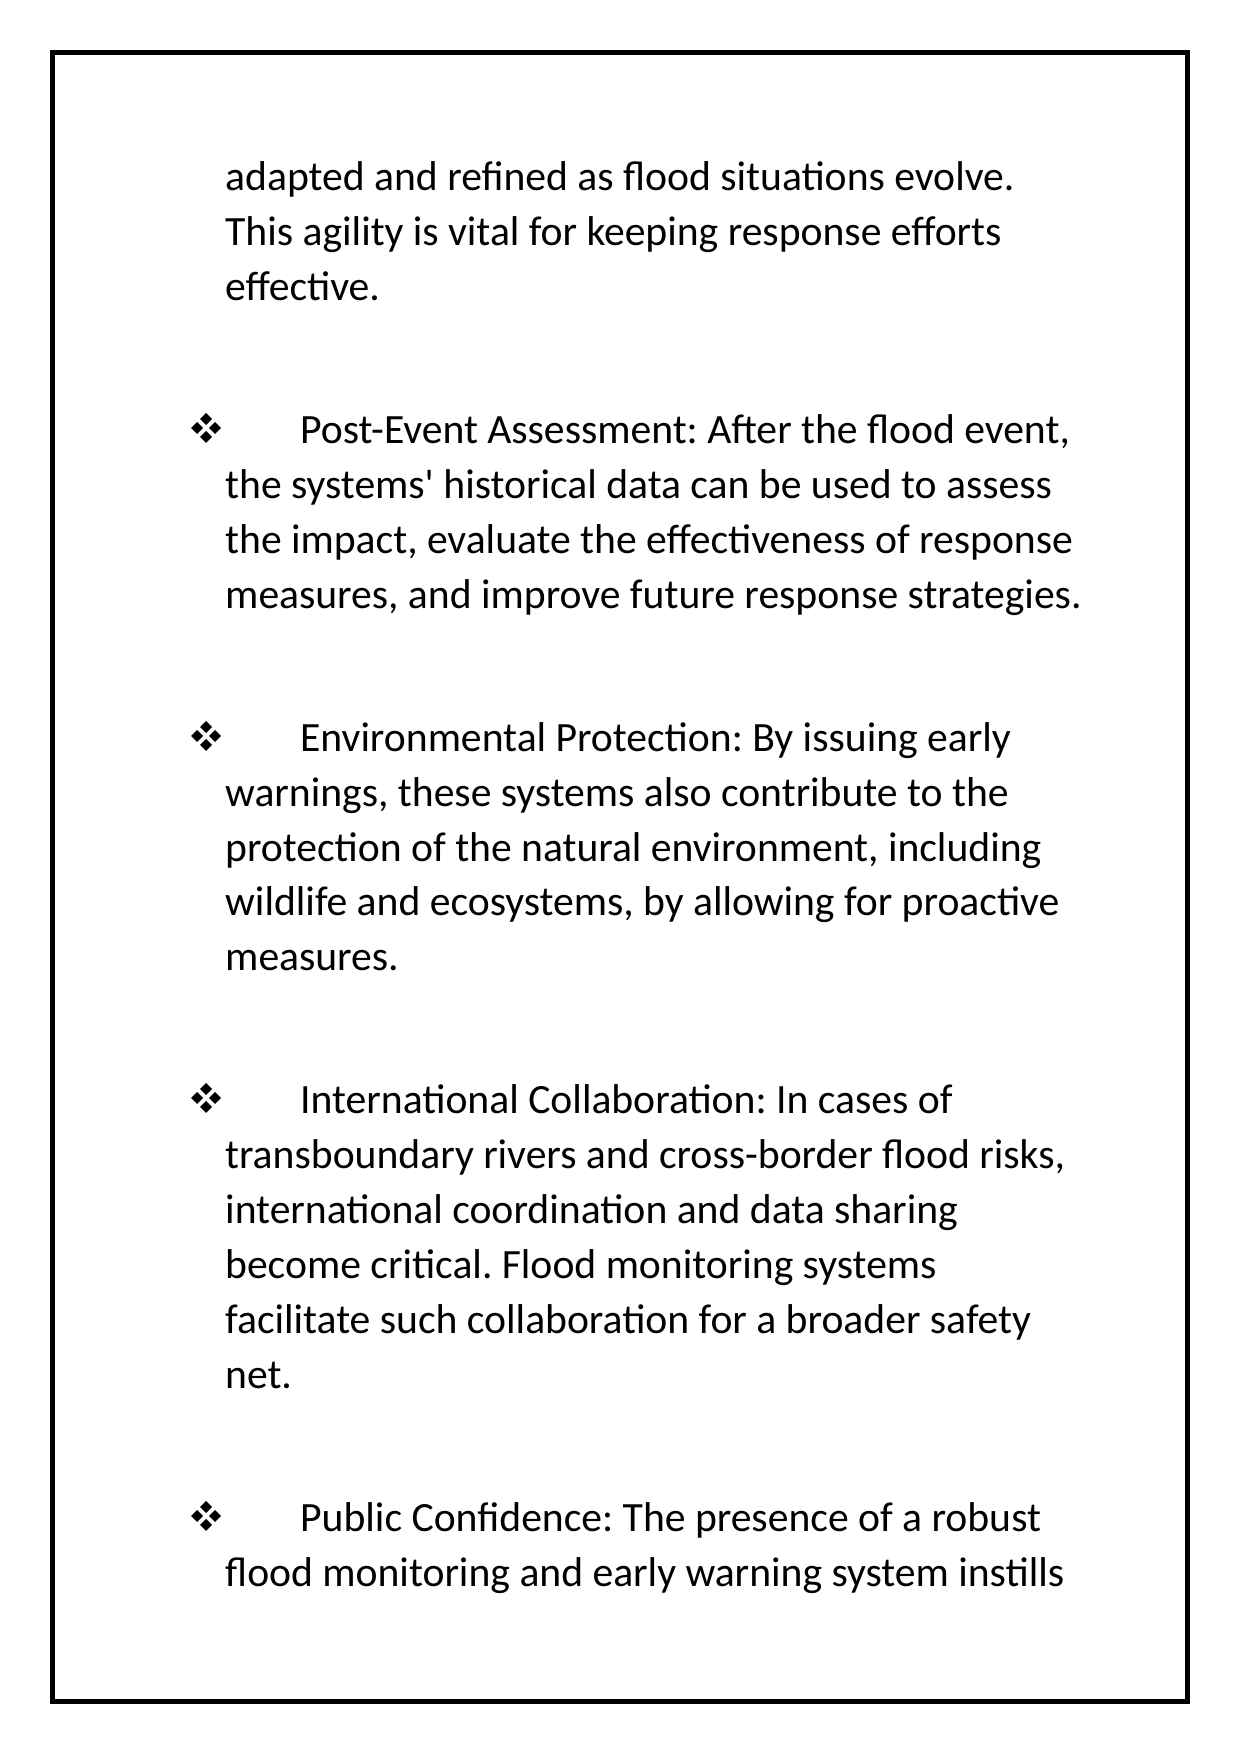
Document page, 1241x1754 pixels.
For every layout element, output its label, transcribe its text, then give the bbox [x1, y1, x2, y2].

list International Collaboration: In cases of transboundary rivers and cross-border flood risks, international coordination and data sharing become critical. Flood monitoring systems facilitate such collaboration for a broader safety net. [187, 1073, 1090, 1399]
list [187, 1491, 1090, 1597]
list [187, 150, 1090, 311]
list Environmental Protection: By issuing early warnings, these systems also contribute to the protection of the natural environment, including wildlife and ecosystems, by allowing for proactive measures. [187, 711, 1090, 981]
list Post-Event Assessment: After the flood event, the systems' historical data can be used to assess the impact, evaluate the effectiveness of response measures, and improve future response strategies. [187, 403, 1090, 618]
